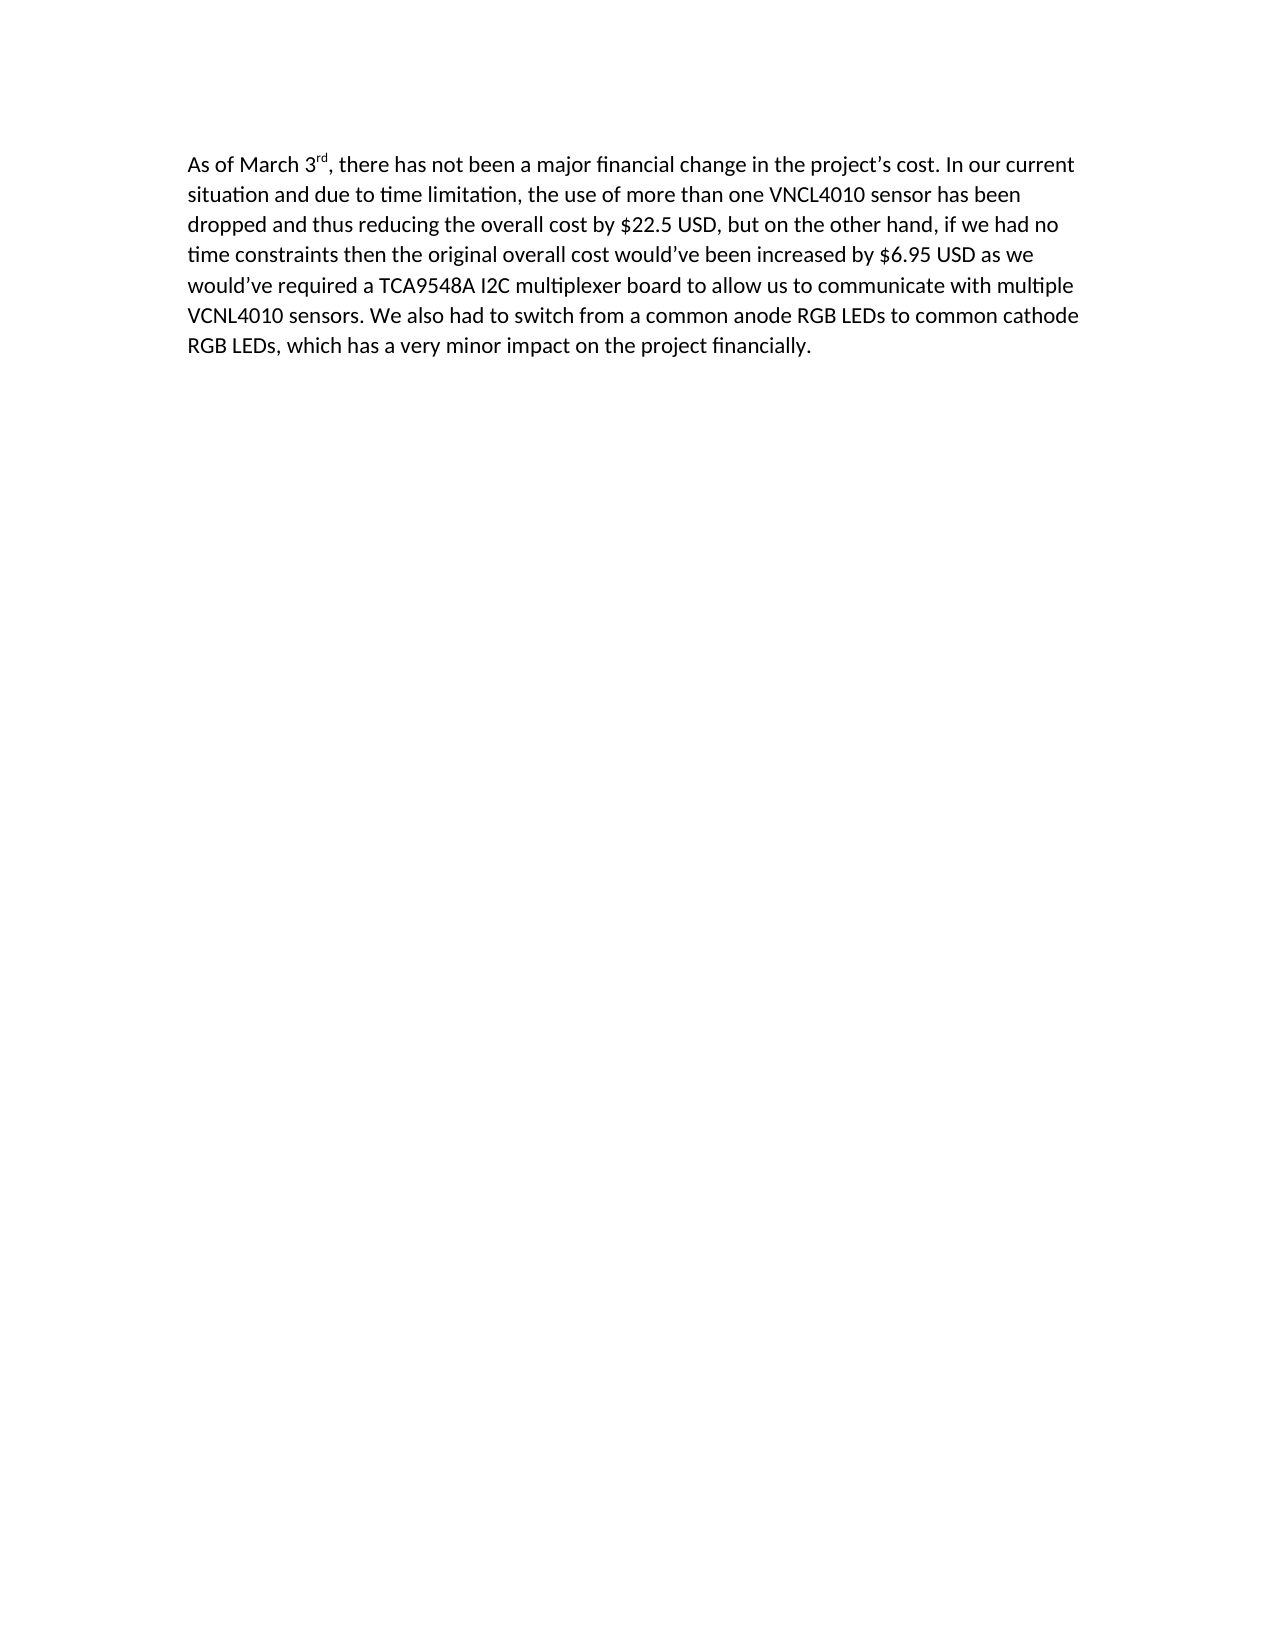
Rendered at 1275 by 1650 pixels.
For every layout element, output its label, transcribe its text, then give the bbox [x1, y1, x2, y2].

text As of March 3rd, there has not been a major financial change in the project’s cost. In our current situation and due to time limitation, the use of more than one VNCL4010 sensor has been dropped and thus reducing the overall cost by $22.5 USD, but on the other hand, if we had no time constraints then the original overall cost would’ve been increased by $6.95 USD as we would’ve required a TCA9548A I2C multiplexer board to allow us to communicate with multiple VCNL4010 sensors. We also had to switch from a common anode RGB LEDs to common cathode RGB LEDs, which has a very minor impact on the project financially. [187, 150, 1087, 359]
